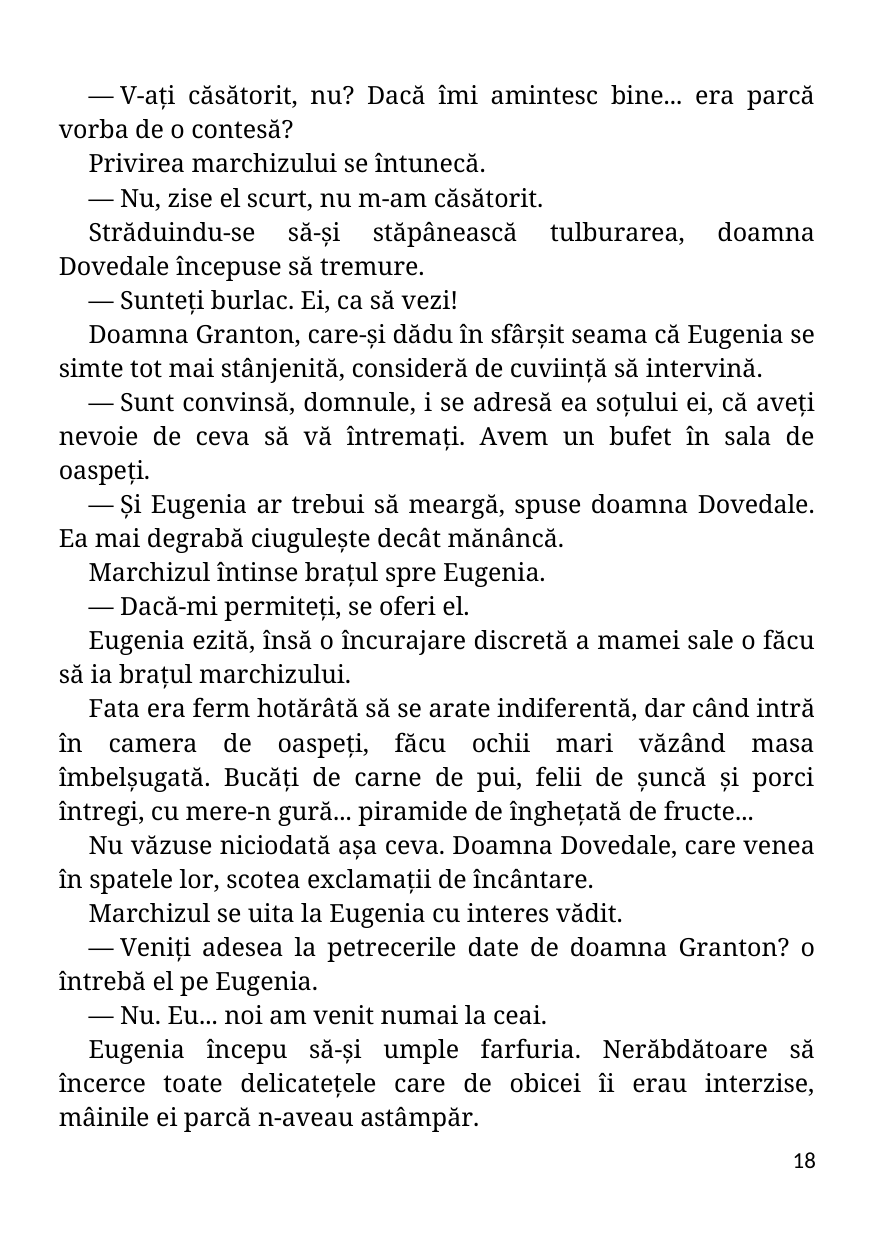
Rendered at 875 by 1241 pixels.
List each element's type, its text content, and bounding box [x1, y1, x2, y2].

text Eugenia începu să-și umple farfuria. Nerăbdătoare să încerce toate delicatețele care de obicei îi erau interzise, mâinile ei parcă n-aveau astâmpăr. [58, 1032, 816, 1134]
text Eugenia ezită, însă o încurajare discretă a mamei sale o făcu să ia brațul marchizului. [58, 623, 816, 691]
text — Și Eugenia ar trebui să meargă, spuse doamna Dovedale. Ea mai degrabă ciugulește decât mănâncă. [58, 487, 816, 555]
text — Sunt convinsă, domnule, i se adresă ea soțului ei, că aveți nevoie de ceva să vă întremați. Avem un bufet în sala de oaspeți. [58, 384, 816, 487]
text — Sunteți burlac. Ei, ca să vezi! [58, 282, 816, 316]
text Nu văzuse niciodată așa ceva. Doamna Dovedale, care venea în spatele lor, scotea exclamații de încântare. [58, 827, 816, 896]
text Fata era ferm hotărâtă să se arate indiferentă, dar când intră în camera de oaspeți, făcu ochii mari văzând masa îmbelșugată. Bucăți de carne de pui, felii de șuncă și porci întregi, cu mere-n gură... piramide de înghețată de fructe... [58, 691, 816, 827]
text — Dacă-mi permiteți, se oferi el. [58, 589, 816, 623]
text Străduindu-se să-și stăpânească tulburarea, doamna Dovedale începuse să tremure. [58, 214, 816, 282]
text Doamna Granton, care-și dădu în sfârșit seama că Eugenia se simte tot mai stânjenită, consideră de cuviință să intervină. [58, 316, 816, 384]
text — V-ați căsătorit, nu? Dacă îmi amintesc bine... era parcă vorba de o contesă? [58, 78, 816, 146]
text — Veniți adesea la petrecerile date de doamna Granton? o întrebă el pe Eugenia. [58, 929, 816, 998]
text Marchizul întinse brațul spre Eugenia. [58, 555, 816, 589]
text Marchizul se uita la Eugenia cu interes vădit. [58, 896, 816, 929]
text Privirea marchizului se întunecă. [58, 146, 816, 180]
text — Nu, zise el scurt, nu m-am căsătorit. [58, 180, 816, 214]
text — Nu. Eu... noi am venit numai la ceai. [58, 998, 816, 1032]
